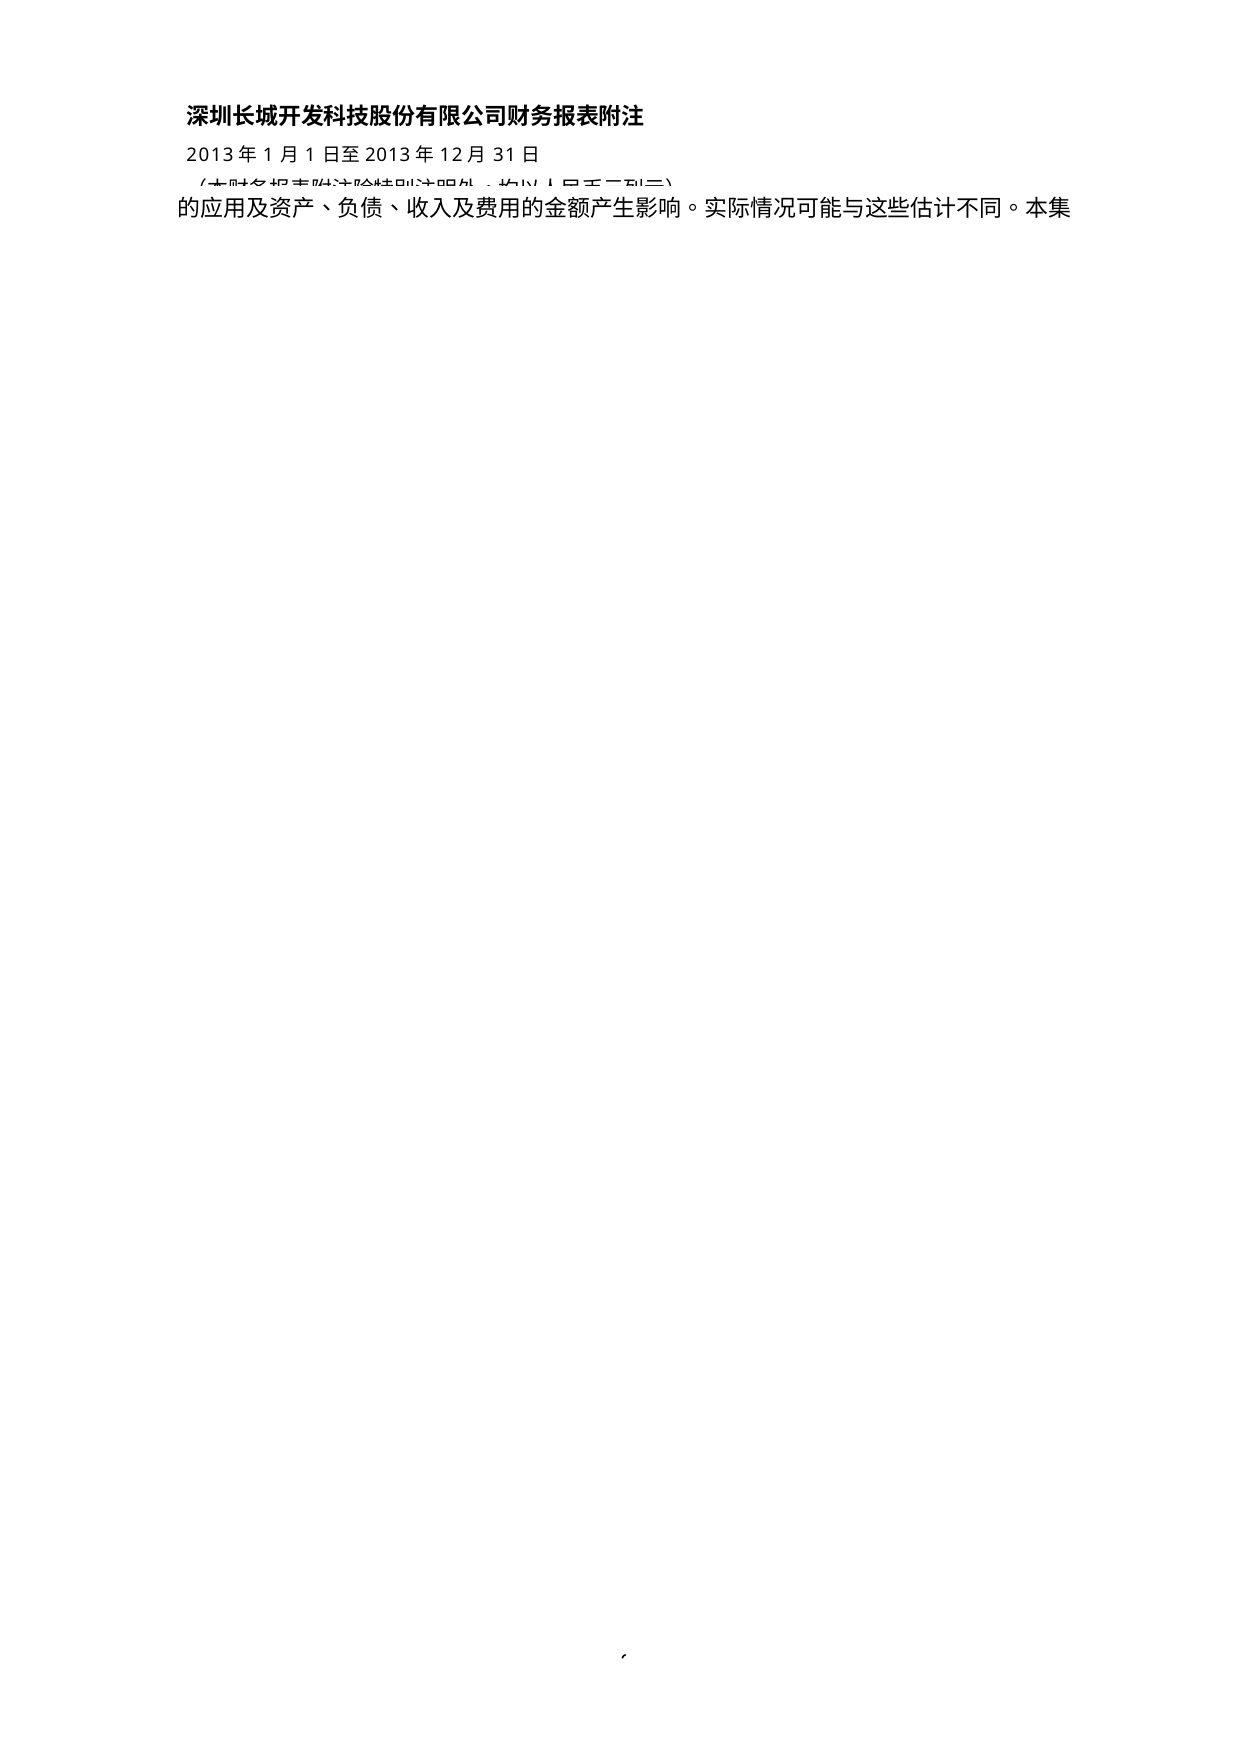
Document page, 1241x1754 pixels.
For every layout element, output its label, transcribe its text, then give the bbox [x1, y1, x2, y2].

text 的应用及资产、负债、收入及费用的金额产生影响。实际情况可能与这些估计不同。本集 [177, 192, 1082, 223]
